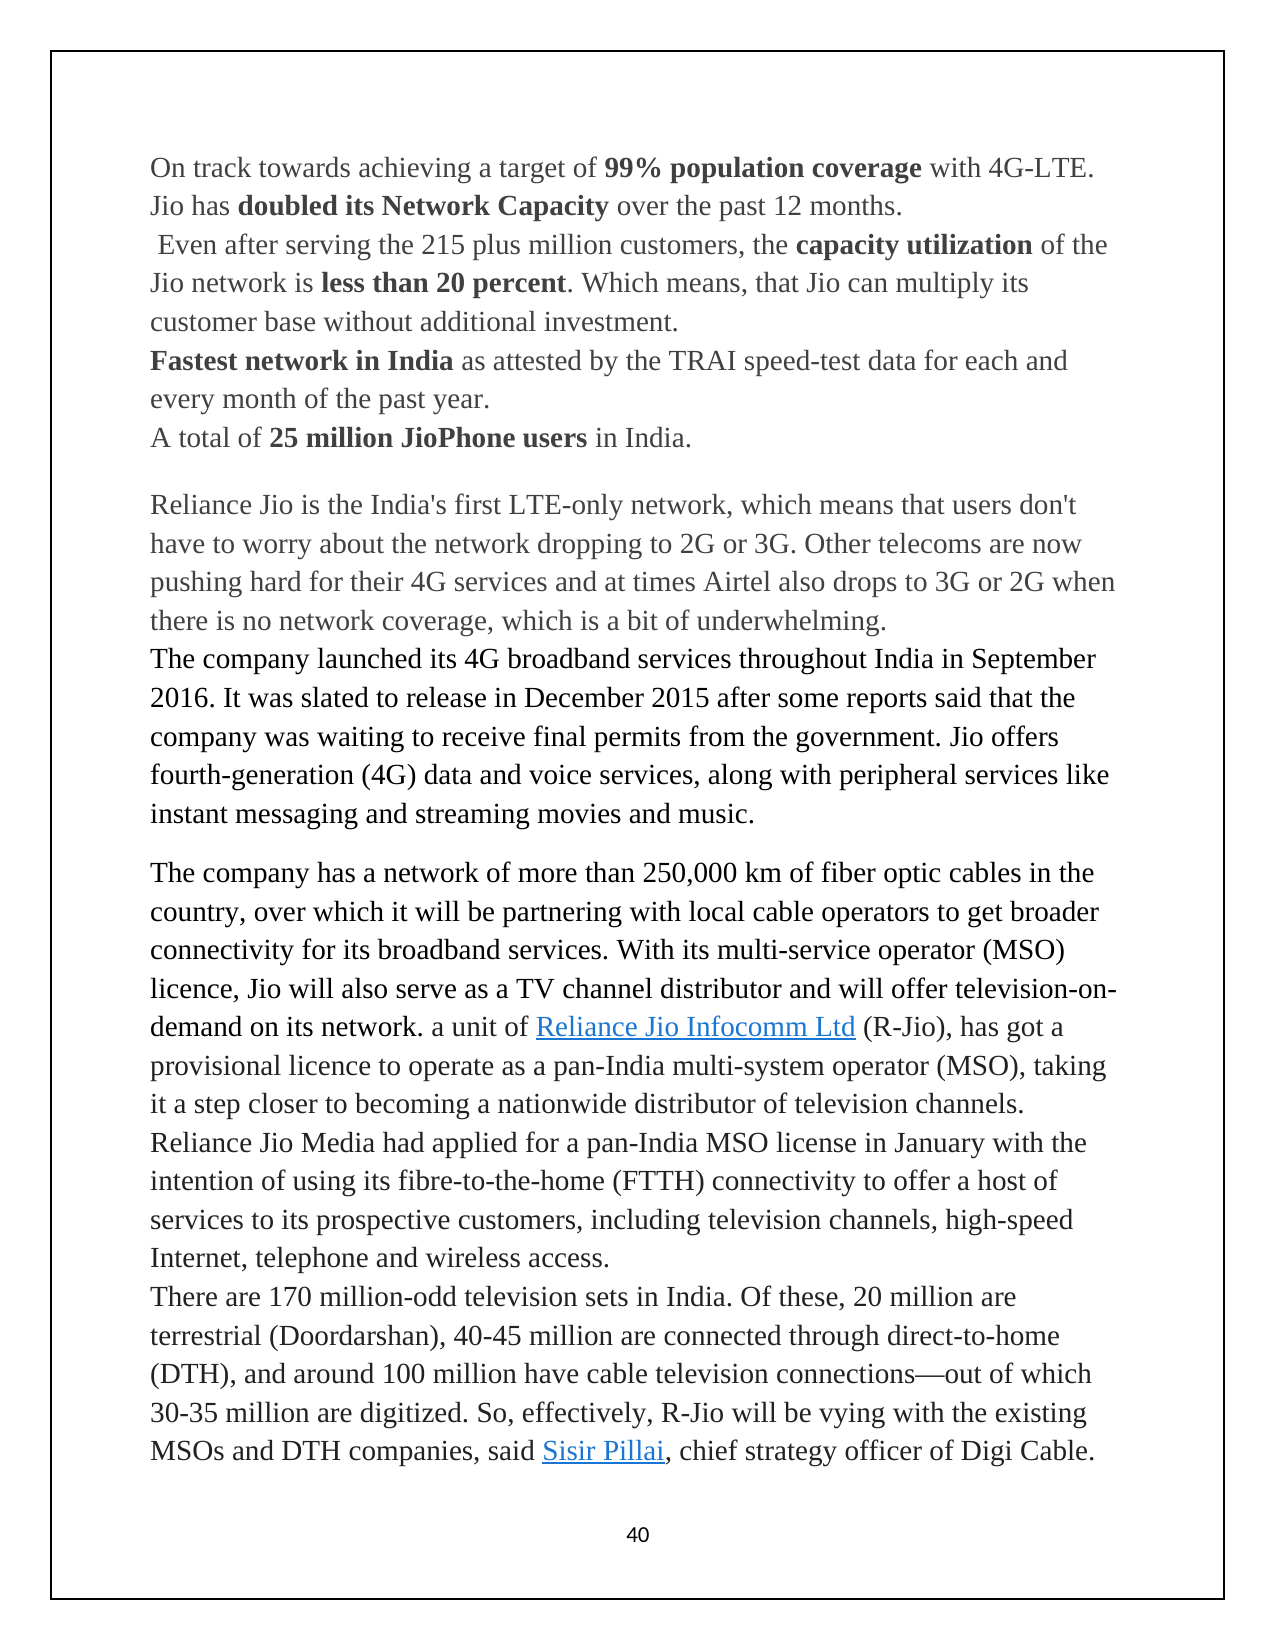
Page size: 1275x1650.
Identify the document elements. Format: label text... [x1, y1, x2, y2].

text A total of 25 million JioPhone users in India. [150, 420, 1125, 453]
text Fastest network in India as attested by the TRAI speed-test data for each and every month of the past year. [150, 343, 1125, 415]
text On track towards achieving a target of 99% population coverage with 4G-LTE. [150, 150, 1125, 183]
text The company launched its 4G broadband services throughout India in September 2016. It was slated to release in December 2015 after some reports said that the company was waiting to receive final permits from the government. Jio offers fourth-generation (4G) data and voice services, along with peripheral services like instant messaging and streaming movies and music. [150, 642, 1125, 829]
text Reliance Jio is the India's first LTE-only network, which means that users don't have to worry about the network dropping to 2G or 3G. Other telecoms are now pushing hard for their 4G services and at times Airtel also drops to 3G or 2G when there is no network coverage, which is a bit of underwhelming. [150, 487, 1125, 637]
text There are 170 million-odd television sets in India. Of these, 20 million are terrestrial (Doordarshan), 40-45 million are connected through direct-to-home (DTH), and around 100 million have cable television connections—out of which 30-35 million are digitized. So, effectively, R-Jio will be vying with the existing MSOs and DTH companies, said Sisir Pillai, chief strategy officer of Digi Cable. [150, 1279, 1125, 1467]
text Even after serving the 215 plus million customers, the capacity utilization of the Jio network is less than 20 percent. Which means, that Jio can multiply its customer base without additional investment. [150, 227, 1125, 338]
text Jio has doubled its Network Capacity over the past 12 months. [150, 188, 1125, 222]
text Reliance Jio Media had applied for a pan-India MSO license in January with the intention of using its fibre-to-the-home (FTTH) connectivity to offer a host of services to its prospective customers, including television channels, high-speed Internet, telephone and wireless access. [150, 1125, 1125, 1274]
text The company has a network of more than 250,000 km of fiber optic cables in the country, over which it will be partnering with local cable operators to get broader connectivity for its broadband services. With its multi-service operator (MSO) licence, Jio will also serve as a TV channel distributor and will offer television-on-demand on its network. a unit of Reliance Jio Infocomm Ltd (R-Jio), has got a provisional licence to operate as a pan-India multi-system operator (MSO), taking it a step closer to becoming a nationwide distributor of television channels. [150, 855, 1125, 1120]
